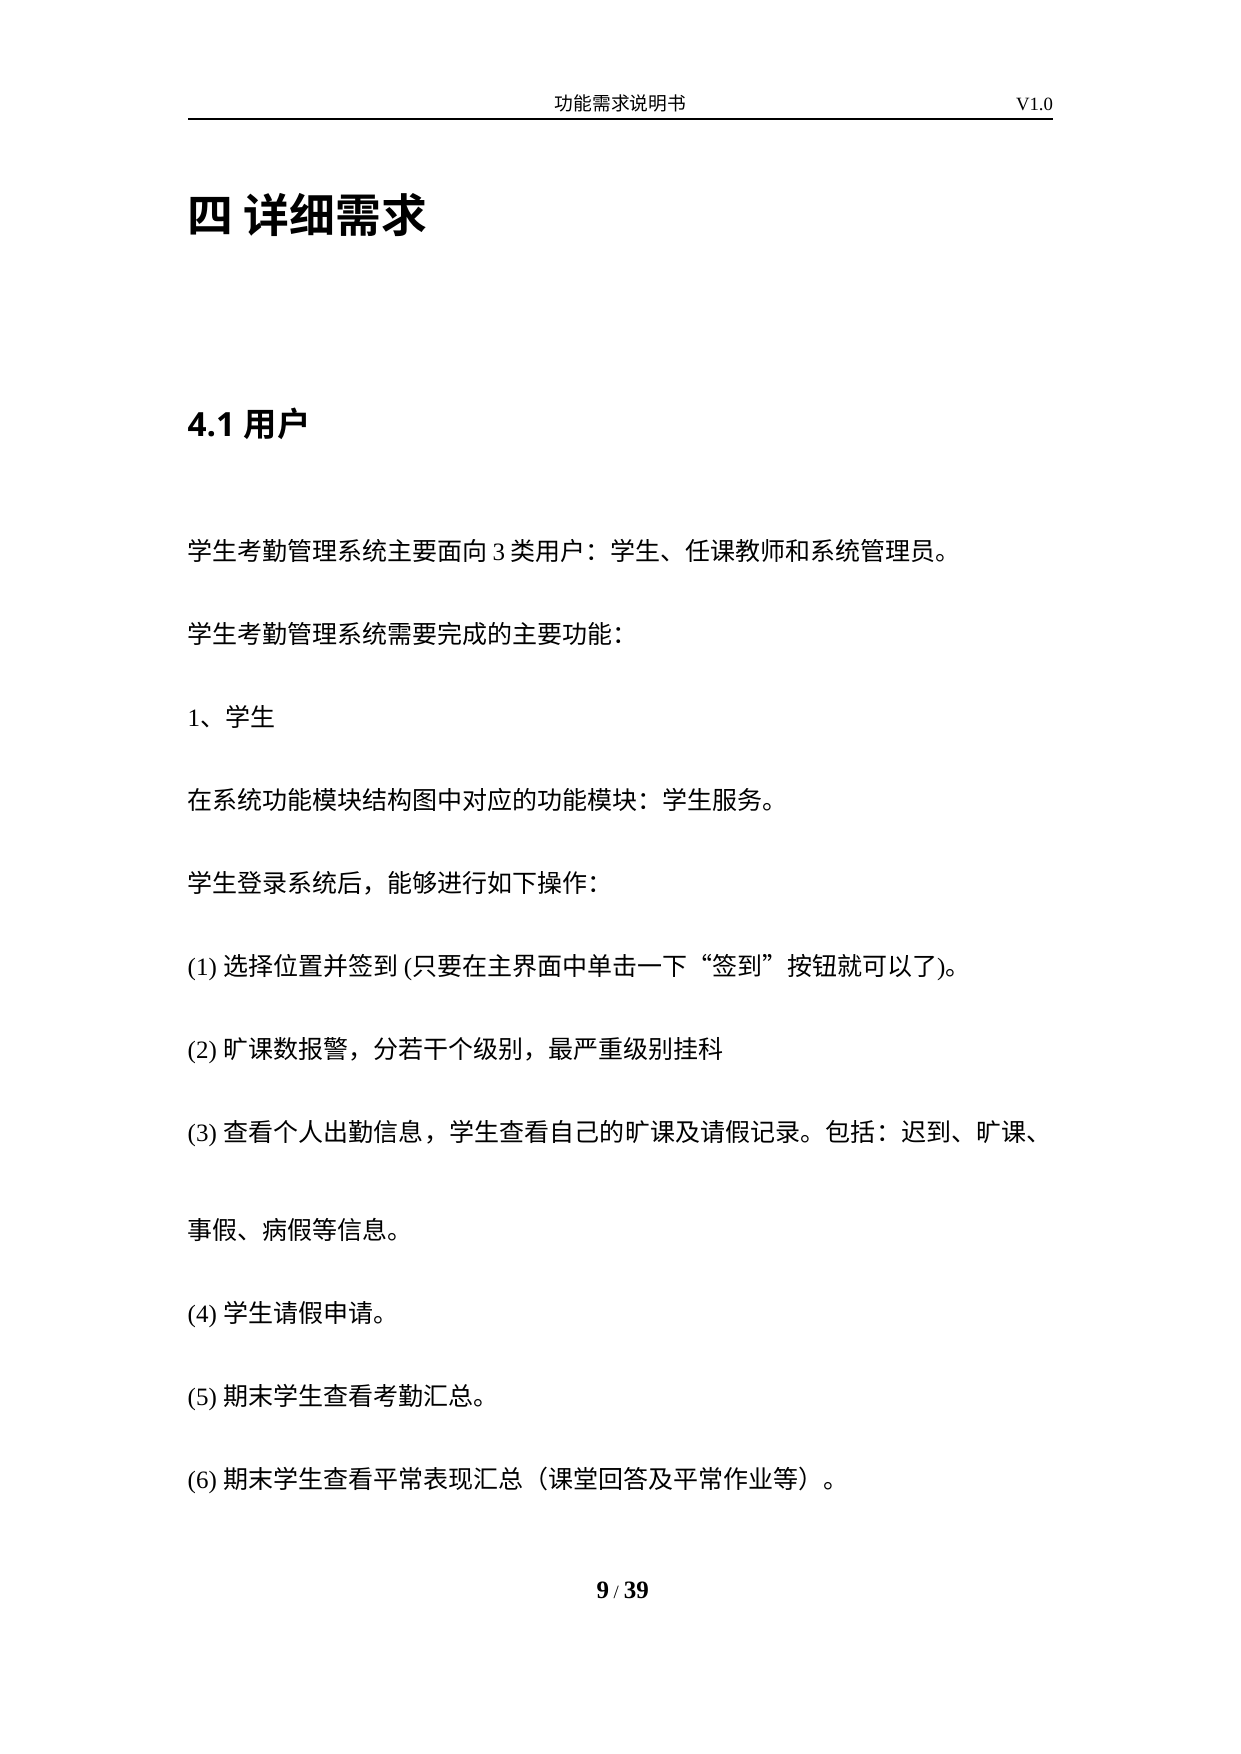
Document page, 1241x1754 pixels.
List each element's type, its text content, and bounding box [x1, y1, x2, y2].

text (4) 学生请假申请。 [187, 1279, 1053, 1344]
text 学生登录系统后，能够进行如下操作： [187, 849, 1053, 914]
text (6) 期末学生查看平常表现汇总（课堂回答及平常作业等）。 [187, 1445, 1053, 1510]
text 学生考勤管理系统主要面向3类用户：学生、任课教师和系统管理员。 [187, 517, 1053, 582]
text 在系统功能模块结构图中对应的功能模块：学生服务。 [187, 766, 1053, 831]
text (3) 查看个人出勤信息，学生查看自己的旷课及请假记录。包括：迟到、旷课、事假、病假等信息。 [187, 1098, 1053, 1261]
text (5) 期末学生查看考勤汇总。 [187, 1362, 1053, 1427]
text 1、学生 [187, 683, 1053, 748]
text (1) 选择位置并签到 (只要在主界面中单击一下“签到”按钮就可以了)。 [187, 932, 1053, 997]
text (2) 旷课数报警，分若干个级别，最严重级别挂科 [187, 1015, 1053, 1080]
subtitle 四 详细需求 [187, 164, 1053, 261]
subtitle 4.1 用户 [187, 389, 1053, 454]
text 学生考勤管理系统需要完成的主要功能： [187, 600, 1053, 665]
